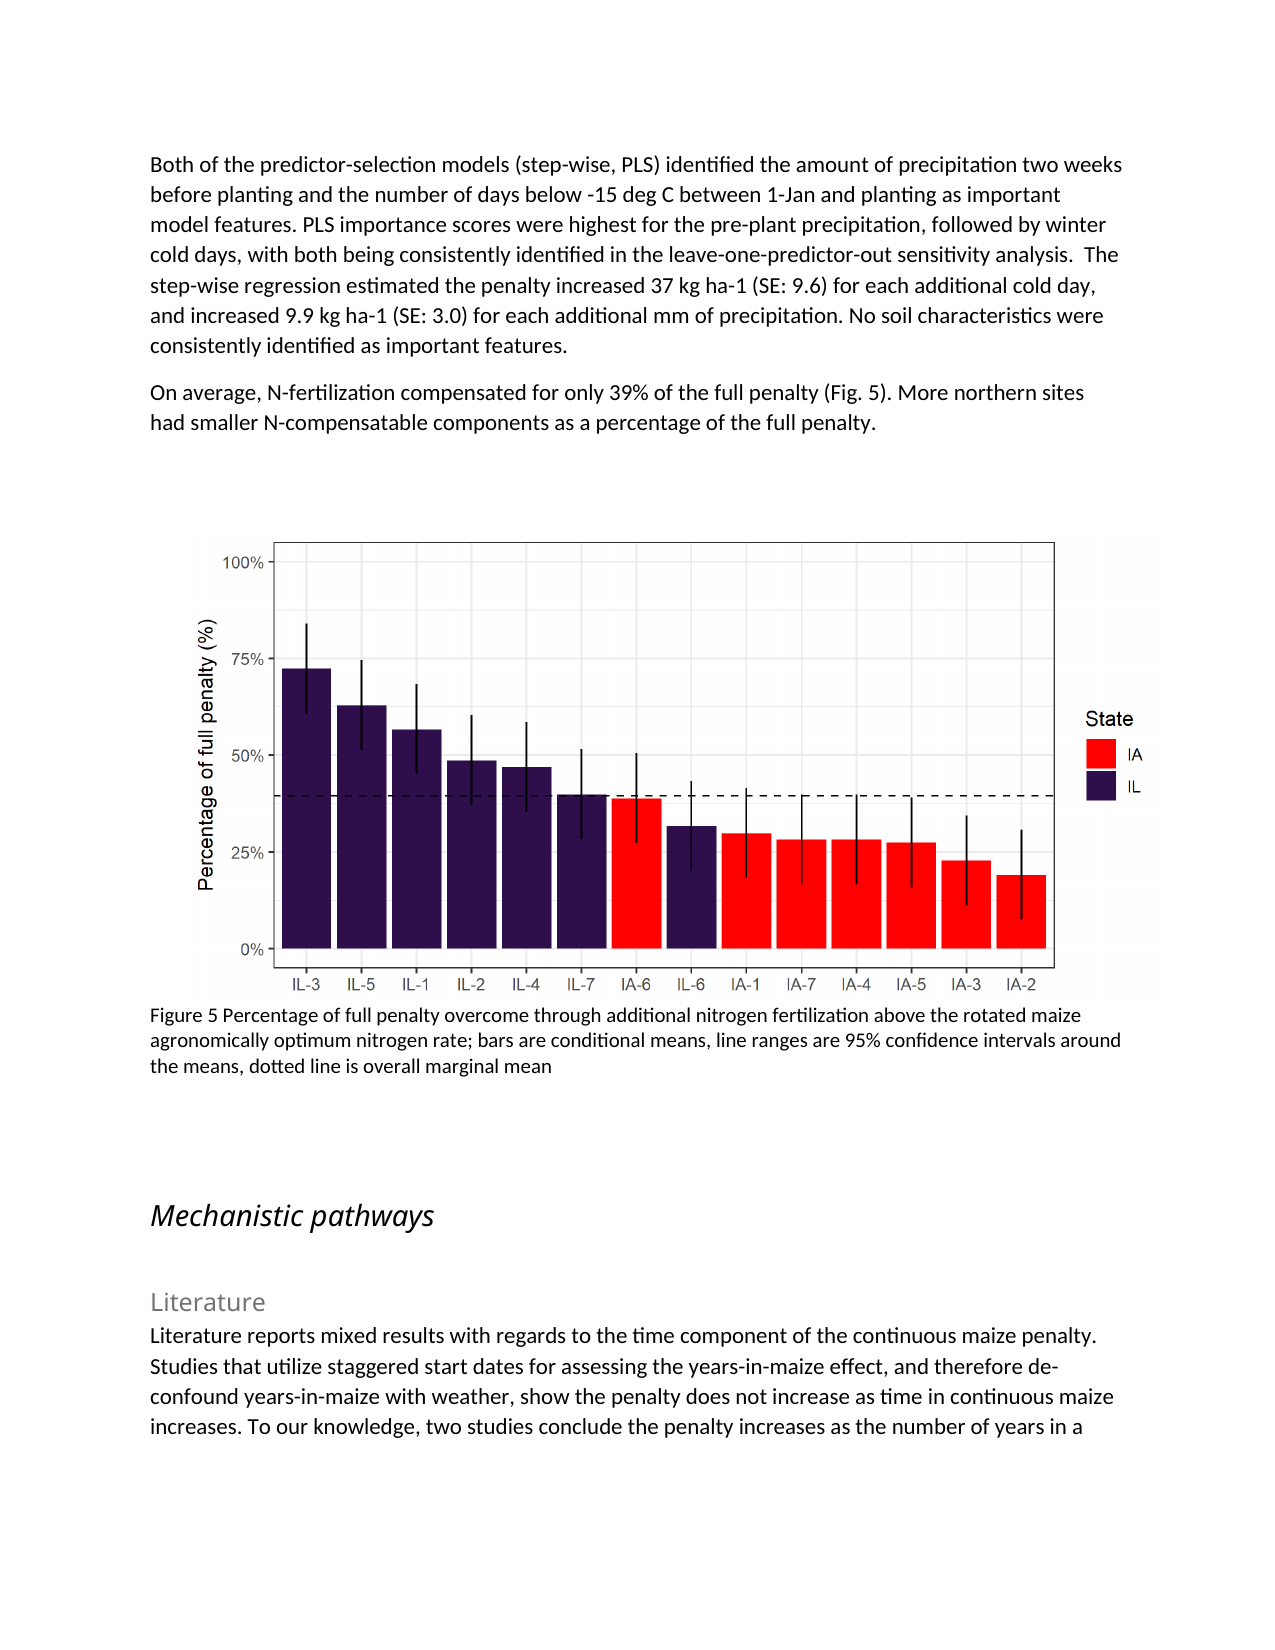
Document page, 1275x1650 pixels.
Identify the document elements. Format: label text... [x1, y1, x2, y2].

text Both of the predictor-selection models (step-wise, PLS) identified the amount of precipitation two weeks before planting and the number of days below -15 deg C between 1-Jan and planting as important model features. PLS importance scores were highest for the pre-plant precipitation, followed by winter cold days, with both being consistently identified in the leave-one-predictor-out sensitivity analysis. The step-wise regression estimated the penalty increased 37 kg ha-1 (SE: 9.6) for each additional cold day, and increased 9.9 kg ha-1 (SE: 3.0) for each additional mm of precipitation. No soil characteristics were consistently identified as important features. [150, 150, 1125, 359]
picture [187, 532, 1163, 1003]
subtitle Mechanistic pathways [150, 1195, 1125, 1235]
text On average, N-fertilization compensated for only 39% of the full penalty (Fig. 5). More northern sites had smaller N-compensatable components as a percentage of the full penalty. [150, 378, 1125, 436]
subtitle Literature [150, 1285, 1125, 1319]
text Figure 5 Percentage of full penalty overcome through additional nitrogen fertilization above the rotated maize agronomically optimum nitrogen rate; bars are conditional means, line ranges are 95% confidence intervals around the means, dotted line is overall marginal mean [150, 1002, 1125, 1078]
